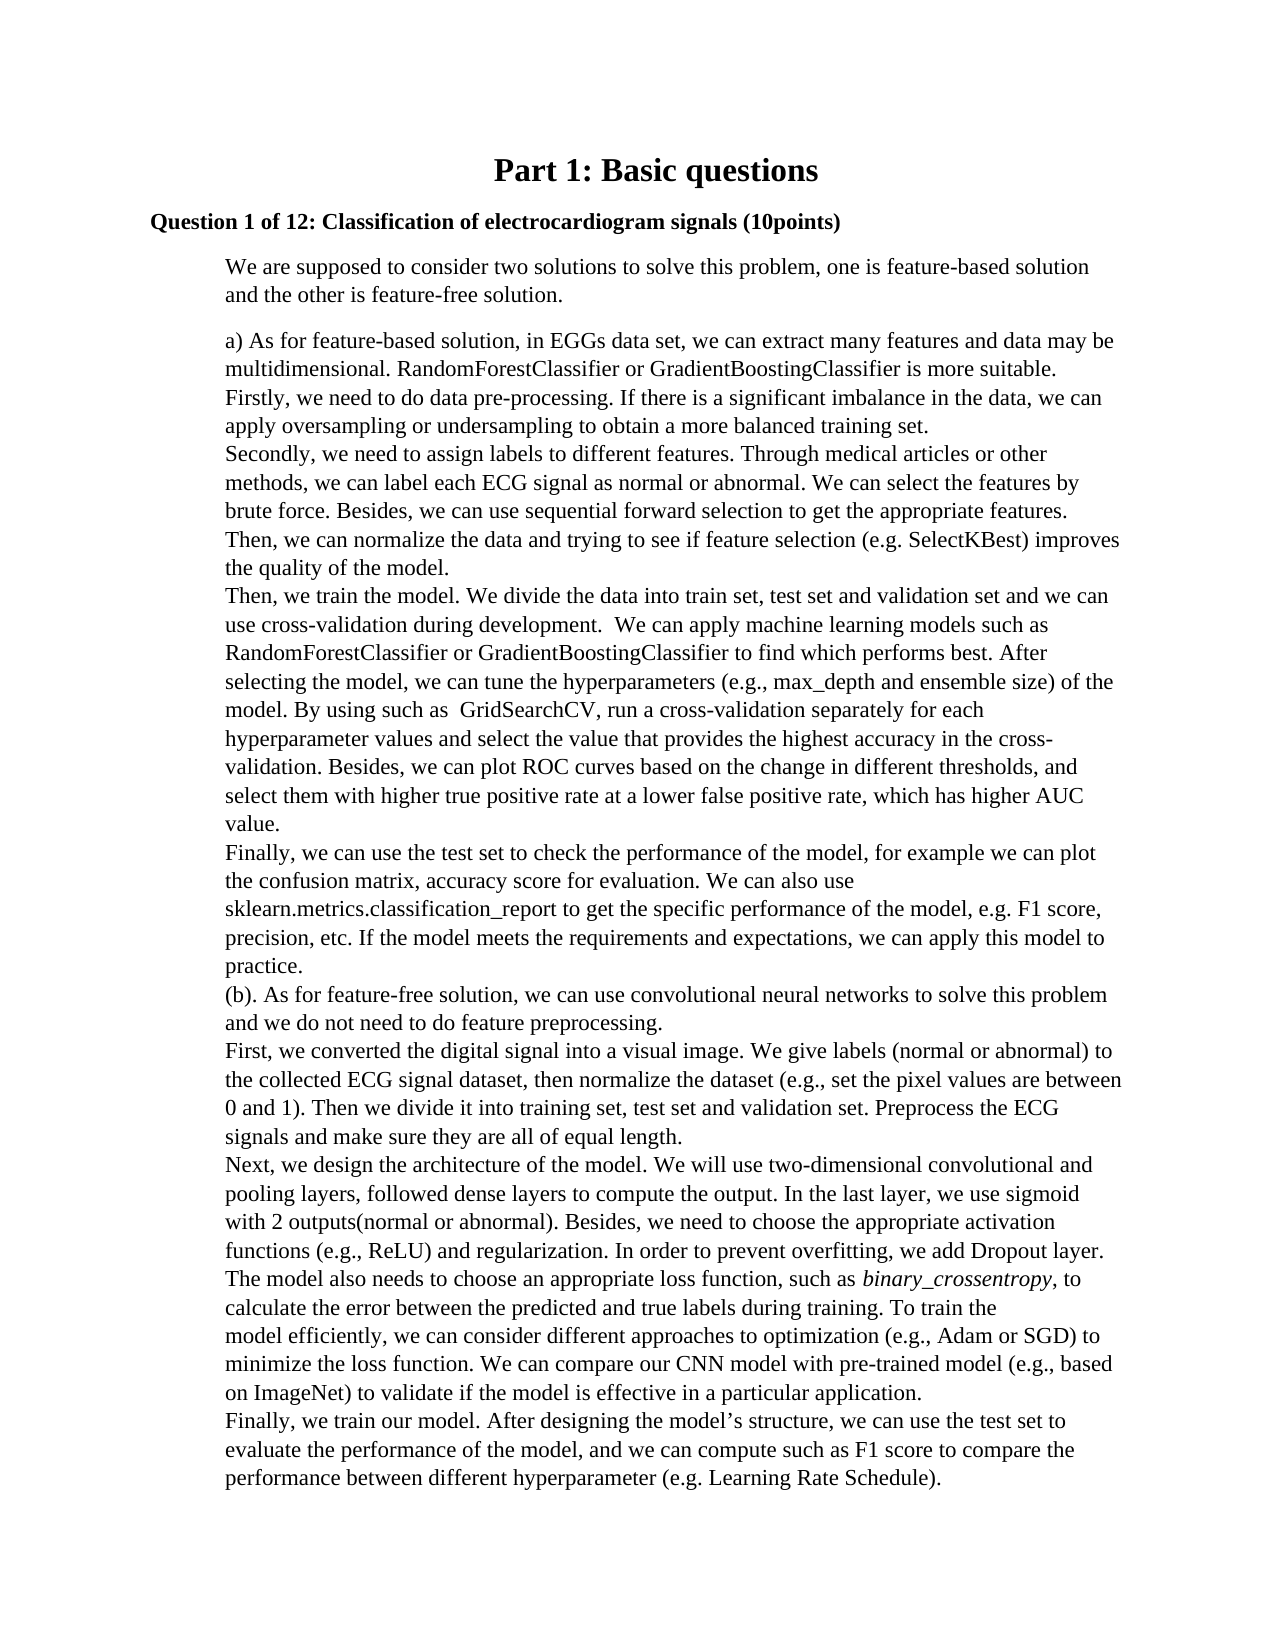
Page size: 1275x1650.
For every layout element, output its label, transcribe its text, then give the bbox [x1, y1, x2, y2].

text Question 1 of 12: Classification of electrocardiogram signals (10points) [150, 208, 1125, 234]
text We are supposed to consider two solutions to solve this problem, one is feature-based solution and the other is feature-free solution. [225, 253, 1125, 308]
list model efficiently, we can consider different approaches to optimization (e.g., Adam or SGD) to minimize the loss function. We can compare our CNN model with pre-trained model (e.g., based on ImageNet) to validate if the model is effective in a particular application. [225, 1322, 1125, 1405]
list Then, we can normalize the data and trying to see if feature selection (e.g. SelectKBest) improves the quality of the model. [225, 526, 1125, 581]
list a) As for feature-based solution, in EGGs data set, we can extract many features and data may be multidimensional. RandomForestClassifier or GradientBoostingClassifier is more suitable. [225, 327, 1125, 381]
list Firstly, we need to do data pre-processing. If there is a significant imbalance in the data, we can apply oversampling or undersampling to obtain a more balanced training set. [225, 383, 1125, 438]
list pooling layers, followed dense layers to compute the output. In the last layer, we use sigmoid with 2 outputs(normal or abnormal). Besides, we need to choose the appropriate activation functions (e.g., ReLU) and regularization. In order to prevent overfitting, we add Dropout layer. [225, 1180, 1125, 1263]
list The model also needs to choose an appropriate loss function, such as binary_crossentropy, to calculate the error between the predicted and true labels during training. To train the [225, 1265, 1125, 1320]
list Finally, we can use the test set to check the performance of the model, for example we can plot the confusion matrix, accuracy score for evaluation. We can also use sklearn.metrics.classification_report to get the specific performance of the model, e.g. F1 score, precision, etc. If the model meets the requirements and expectations, we can apply this model to practice. [225, 838, 1125, 979]
list First, we converted the digital signal into a visual image. We give labels (normal or abnormal) to the collected ECG signal dataset, then normalize the dataset (e.g., set the pixel values are between 0 and 1). Then we divide it into training set, test set and validation set. Preprocess the ECG signals and make sure they are all of equal length. [225, 1038, 1125, 1149]
list (b). As for feature-free solution, we can use convolutional neural networks to solve this problem and we do not need to do feature preprocessing. [225, 981, 1125, 1036]
list Next, we design the architecture of the model. We will use two-dimensional convolutional and [225, 1151, 1125, 1178]
list Then, we train the model. We divide the data into train set, test set and validation set and we can use cross-validation during development. We can apply machine learning models such as RandomForestClassifier or GradientBoostingClassifier to find which performs best. After selecting the model, we can tune the hyperparameters (e.g., max_depth and ensemble size) of the model. By using such as GridSearchCV, run a cross-validation separately for each hyperparameter values and select the value that provides the highest accuracy in the cross-validation. Besides, we can plot ROC curves based on the change in different thresholds, and select them with higher true positive rate at a lower false positive rate, which has higher AUC value. [225, 583, 1125, 836]
list Secondly, we need to assign labels to different features. Through medical articles or other methods, we can label each ECG signal as normal or abnormal. We can select the features by brute force. Besides, we can use sequential forward selection to get the appropriate features. [225, 440, 1125, 524]
text Part 1: Basic questions [187, 150, 1125, 188]
list Finally, we train our model. After designing the model’s structure, we can use the test set to evaluate the performance of the model, and we can compute such as F1 score to compare the performance between different hyperparameter (e.g. Learning Rate Schedule). [225, 1407, 1125, 1491]
